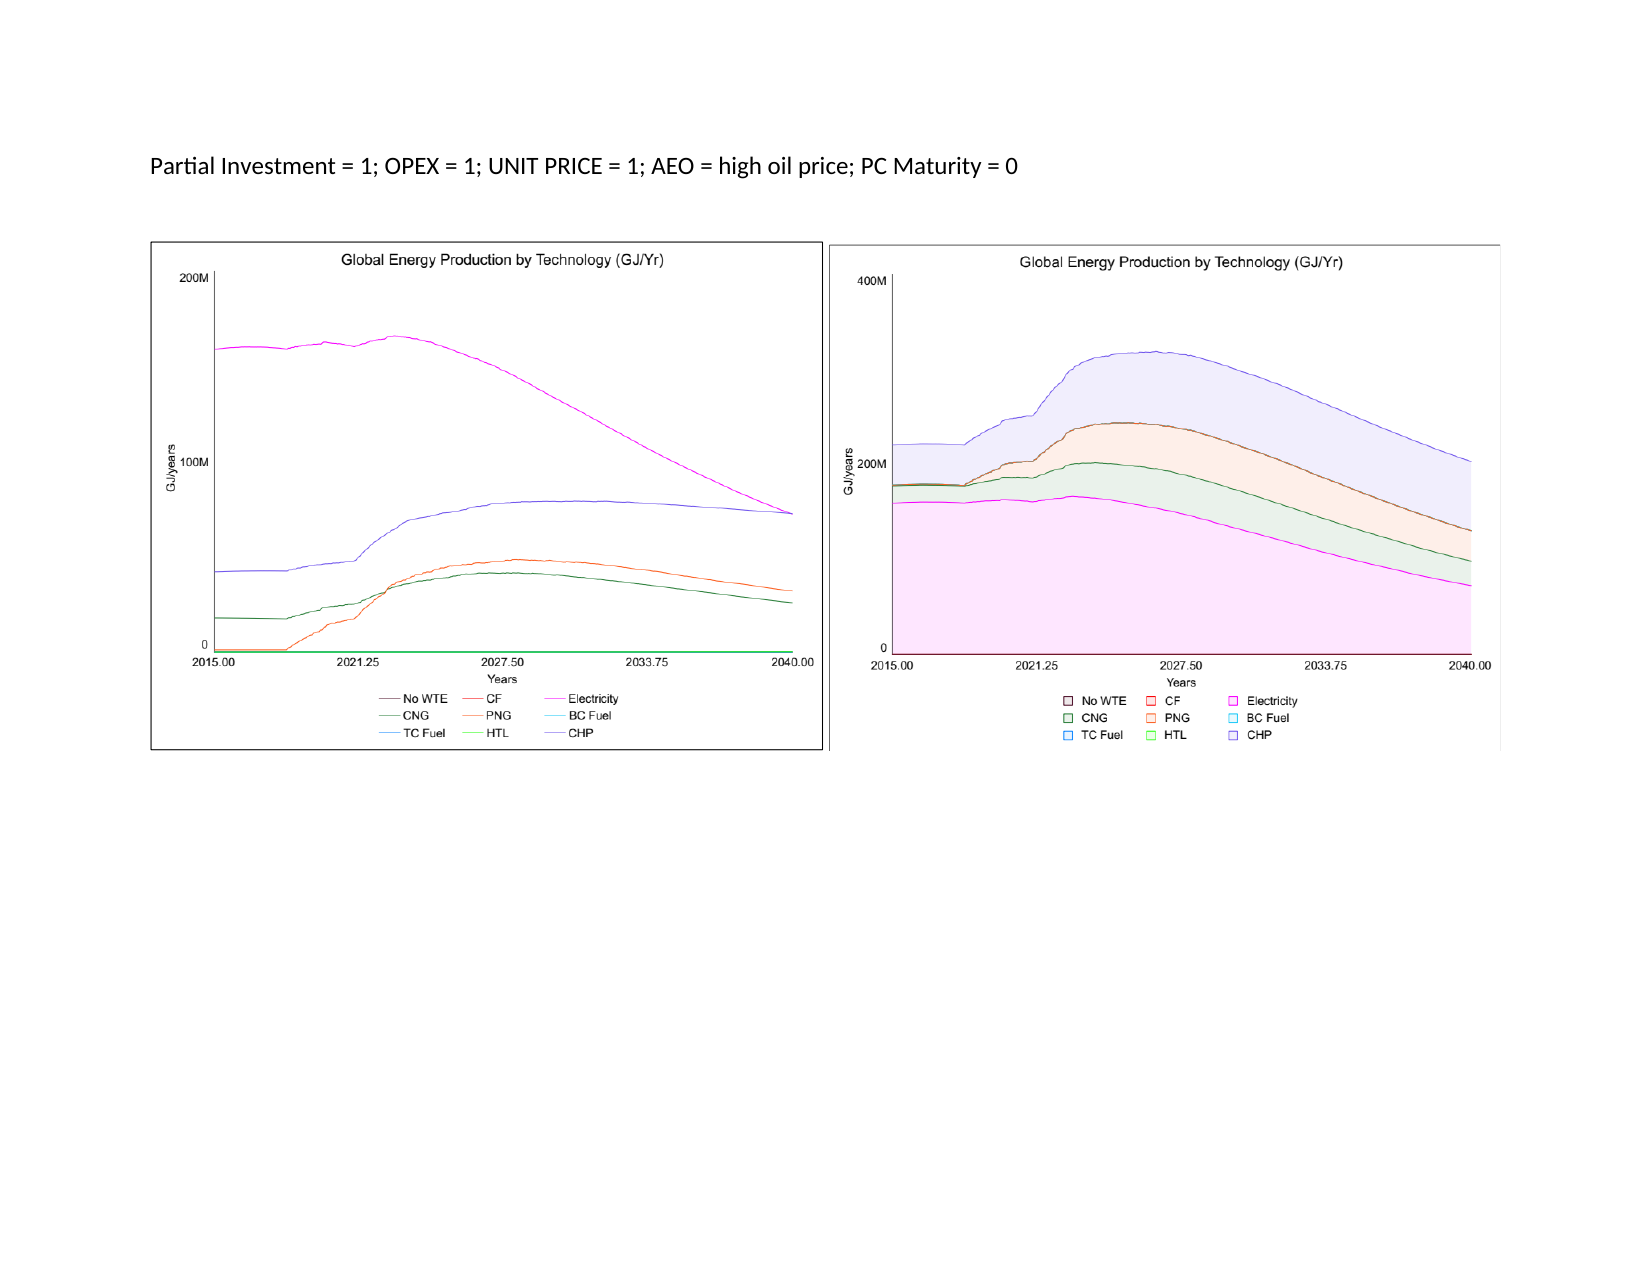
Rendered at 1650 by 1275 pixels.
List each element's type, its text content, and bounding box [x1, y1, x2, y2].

text Partial Investment = 1; OPEX = 1; UNIT PRICE = 1; AEO = high oil price; PC Maturity = 0 [150, 150, 1500, 181]
